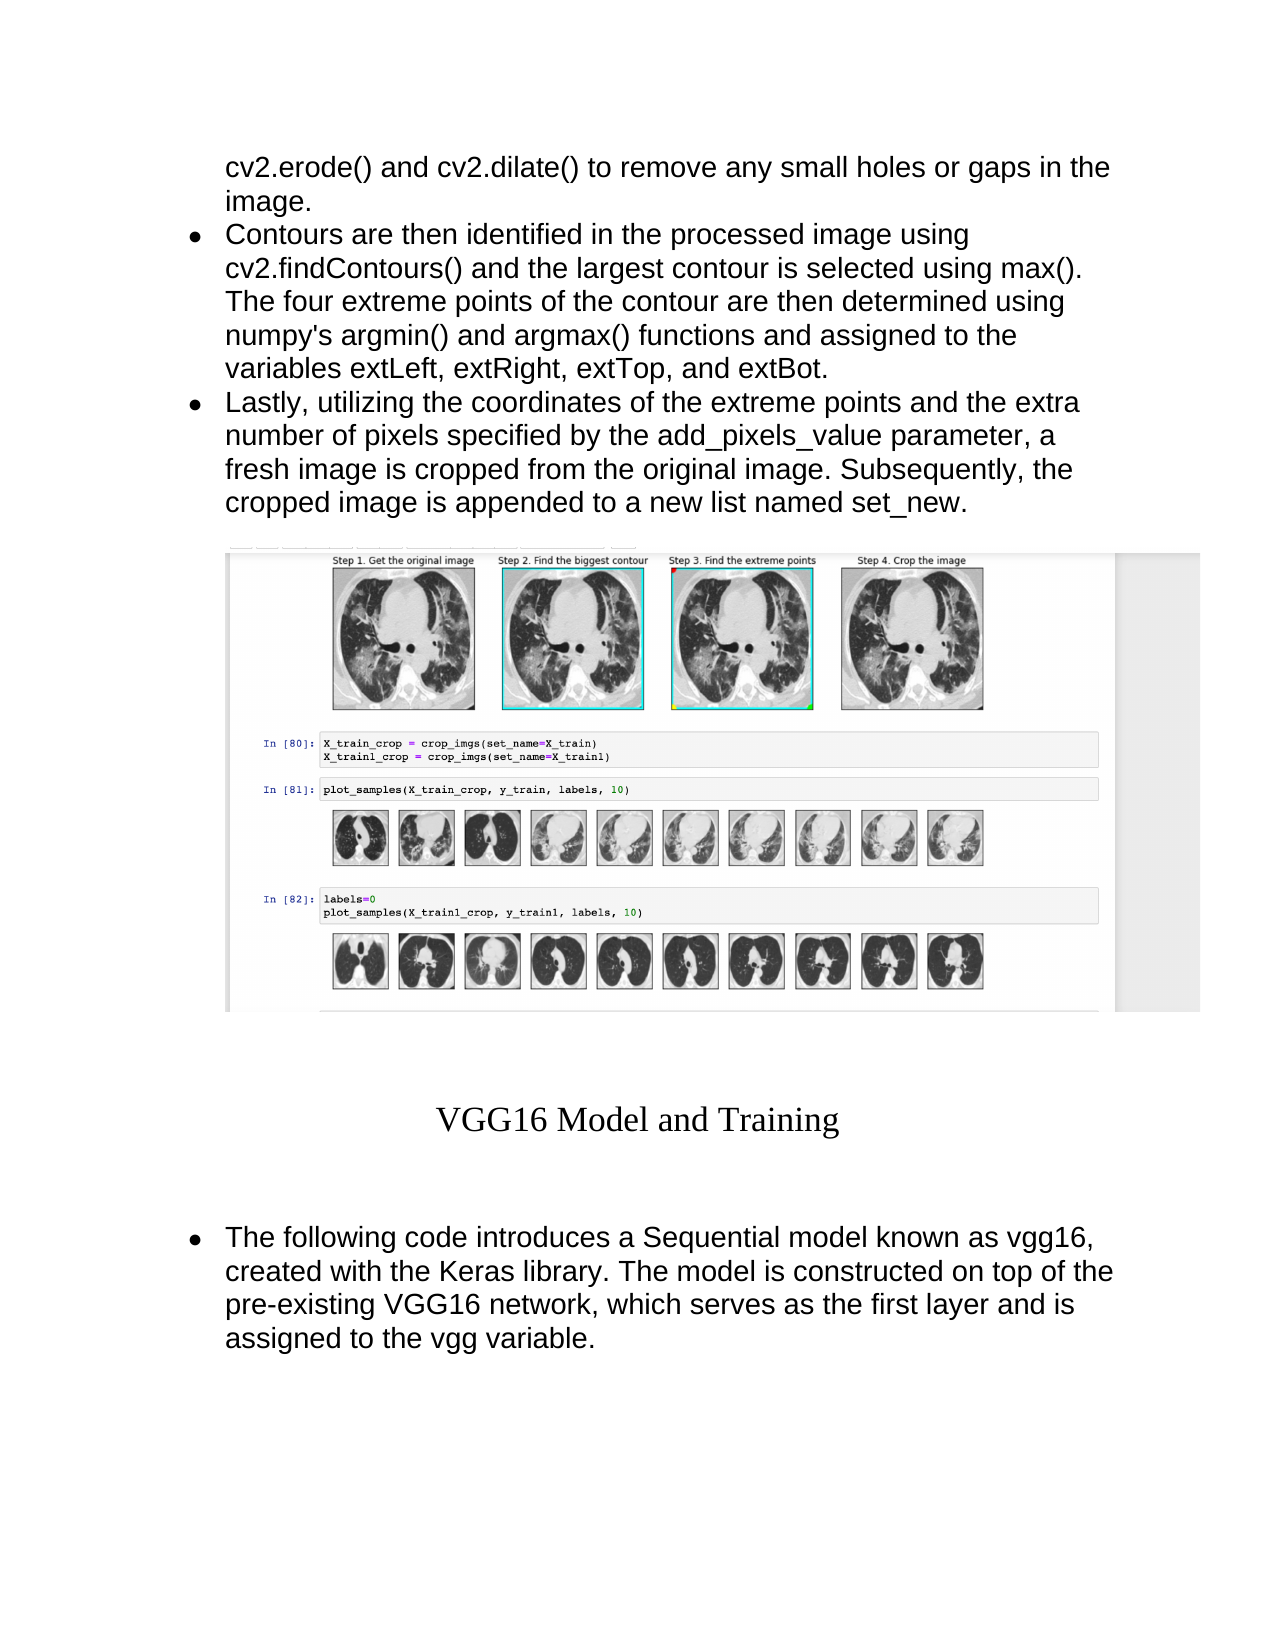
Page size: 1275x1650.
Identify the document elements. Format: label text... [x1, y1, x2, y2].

text VGG16 Model and Training [150, 1098, 1125, 1139]
list Contours are then identified in the processed image using cv2.findContours() and the largest contour is selected using max(). The four extreme points of the contour are then determined using numpy's argmin() and argmax() functions and assigned to the variables extLeft, extRight, extTop, and extBot. [187, 217, 1125, 385]
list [187, 1220, 1125, 1383]
picture [225, 547, 1200, 1012]
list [187, 150, 1125, 217]
